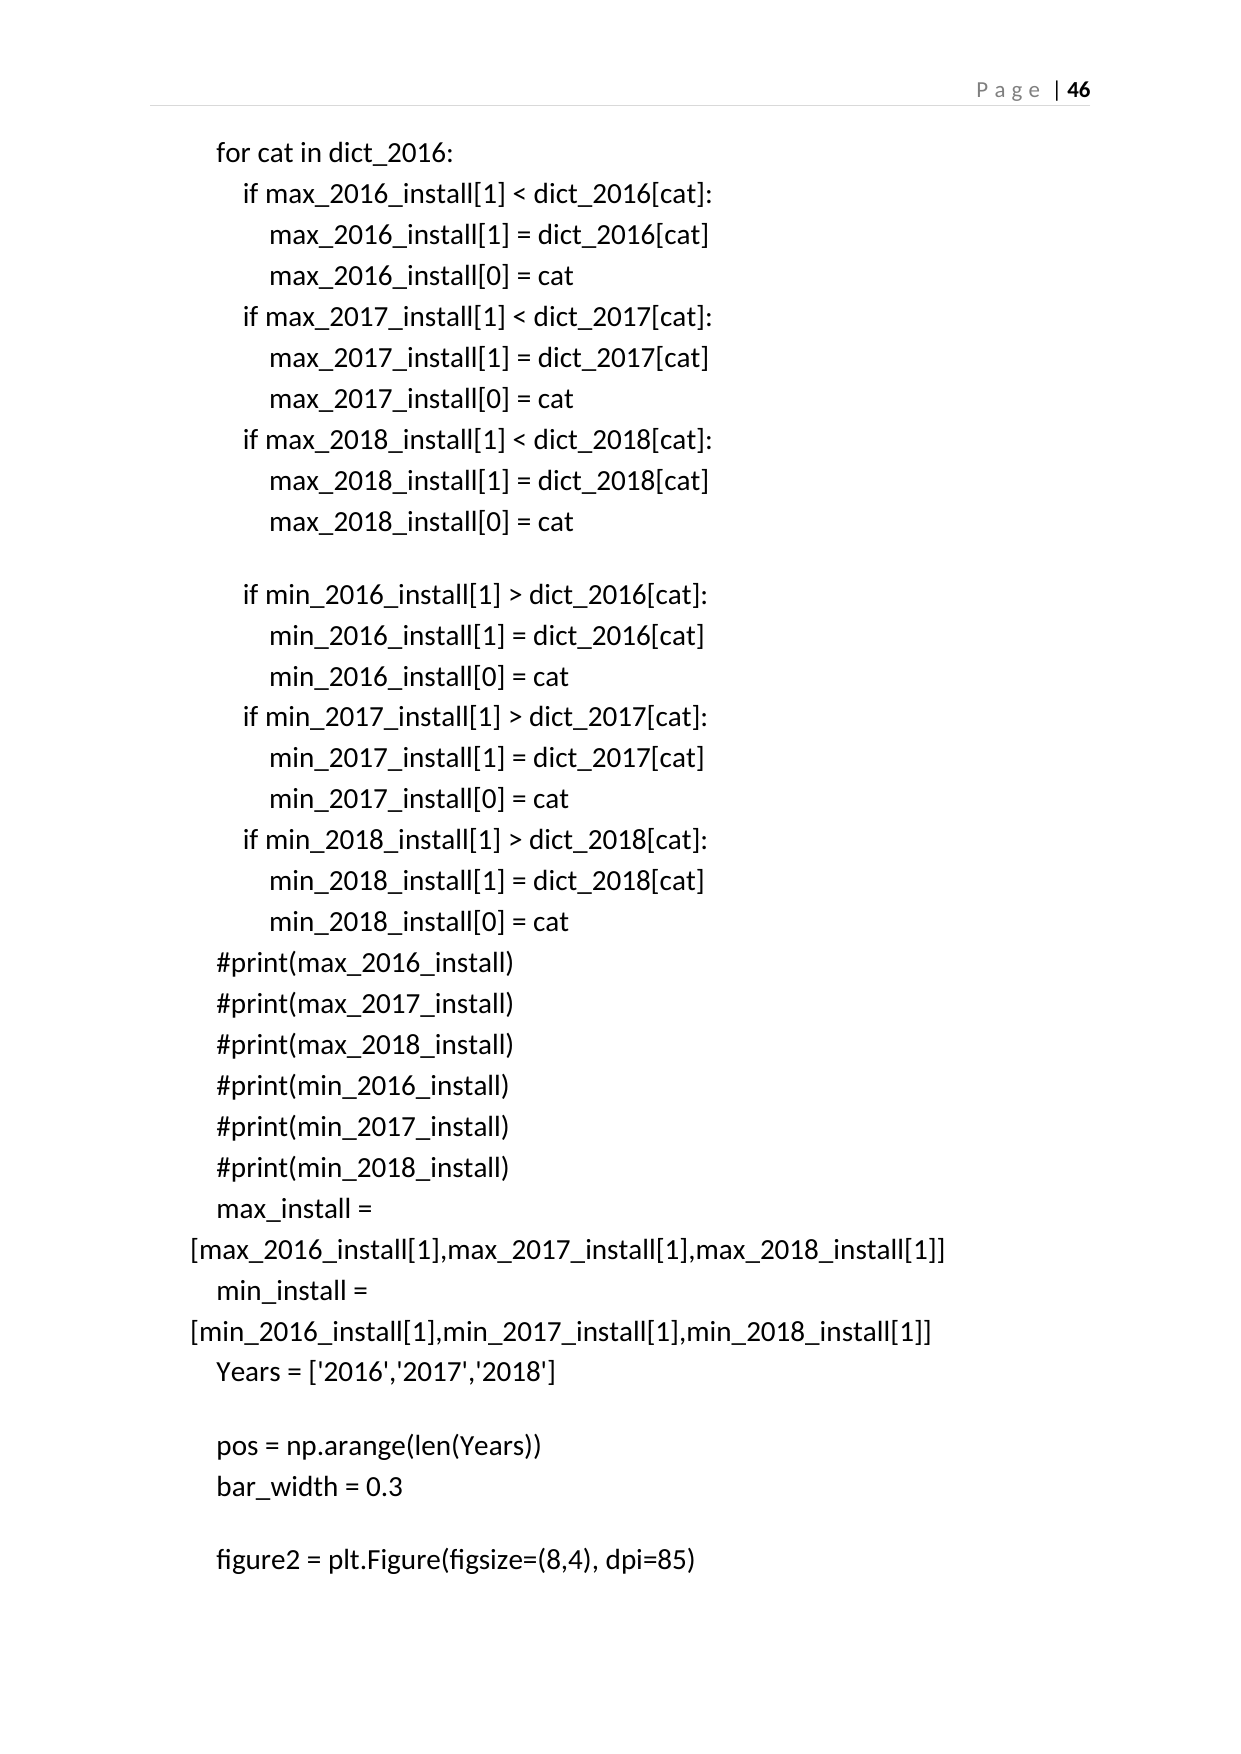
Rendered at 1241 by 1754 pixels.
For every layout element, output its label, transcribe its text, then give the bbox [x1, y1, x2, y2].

list if max_2018_install[1] < dict_2018[cat]: [190, 421, 1090, 456]
list if max_2016_install[1] < dict_2016[cat]: [190, 175, 1090, 211]
list #print(max_2017_install) [190, 985, 1090, 1021]
list min_2016_install[1] = dict_2016[cat] [190, 617, 1090, 652]
list if min_2016_install[1] > dict_2016[cat]: [190, 576, 1090, 611]
list min_2018_install[0] = cat [190, 903, 1090, 939]
list #print(max_2018_install) [190, 1026, 1090, 1062]
list max_2016_install[0] = cat [190, 257, 1090, 293]
list #print(max_2016_install) [190, 944, 1090, 980]
list max_2018_install[0] = cat [190, 503, 1090, 538]
list min_install = [min_2016_install[1],min_2017_install[1],min_2018_install[1]] [190, 1272, 1090, 1348]
list figure2 = plt.Figure(figsize=(8,4), dpi=85) [190, 1541, 1090, 1576]
list if max_2017_install[1] < dict_2017[cat]: [190, 298, 1090, 333]
list min_2017_install[0] = cat [190, 780, 1090, 816]
list min_2017_install[1] = dict_2017[cat] [190, 739, 1090, 775]
list max_install = [max_2016_install[1],max_2017_install[1],max_2018_install[1]] [190, 1190, 1090, 1266]
list #print(min_2018_install) [190, 1149, 1090, 1184]
list if min_2018_install[1] > dict_2018[cat]: [190, 821, 1090, 857]
list max_2017_install[1] = dict_2017[cat] [190, 339, 1090, 374]
list min_2018_install[1] = dict_2018[cat] [190, 862, 1090, 898]
list max_2017_install[0] = cat [190, 380, 1090, 415]
list #print(min_2016_install) [190, 1067, 1090, 1103]
list for cat in dict_2016: [190, 134, 1090, 170]
list Years = ['2016','2017','2018'] [190, 1353, 1090, 1389]
list pos = np.arange(len(Years)) [190, 1427, 1090, 1462]
list max_2018_install[1] = dict_2018[cat] [190, 462, 1090, 497]
list max_2016_install[1] = dict_2016[cat] [190, 216, 1090, 252]
list bar_width = 0.3 [190, 1468, 1090, 1503]
list min_2016_install[0] = cat [190, 658, 1090, 693]
list #print(min_2017_install) [190, 1108, 1090, 1143]
list if min_2017_install[1] > dict_2017[cat]: [190, 698, 1090, 734]
